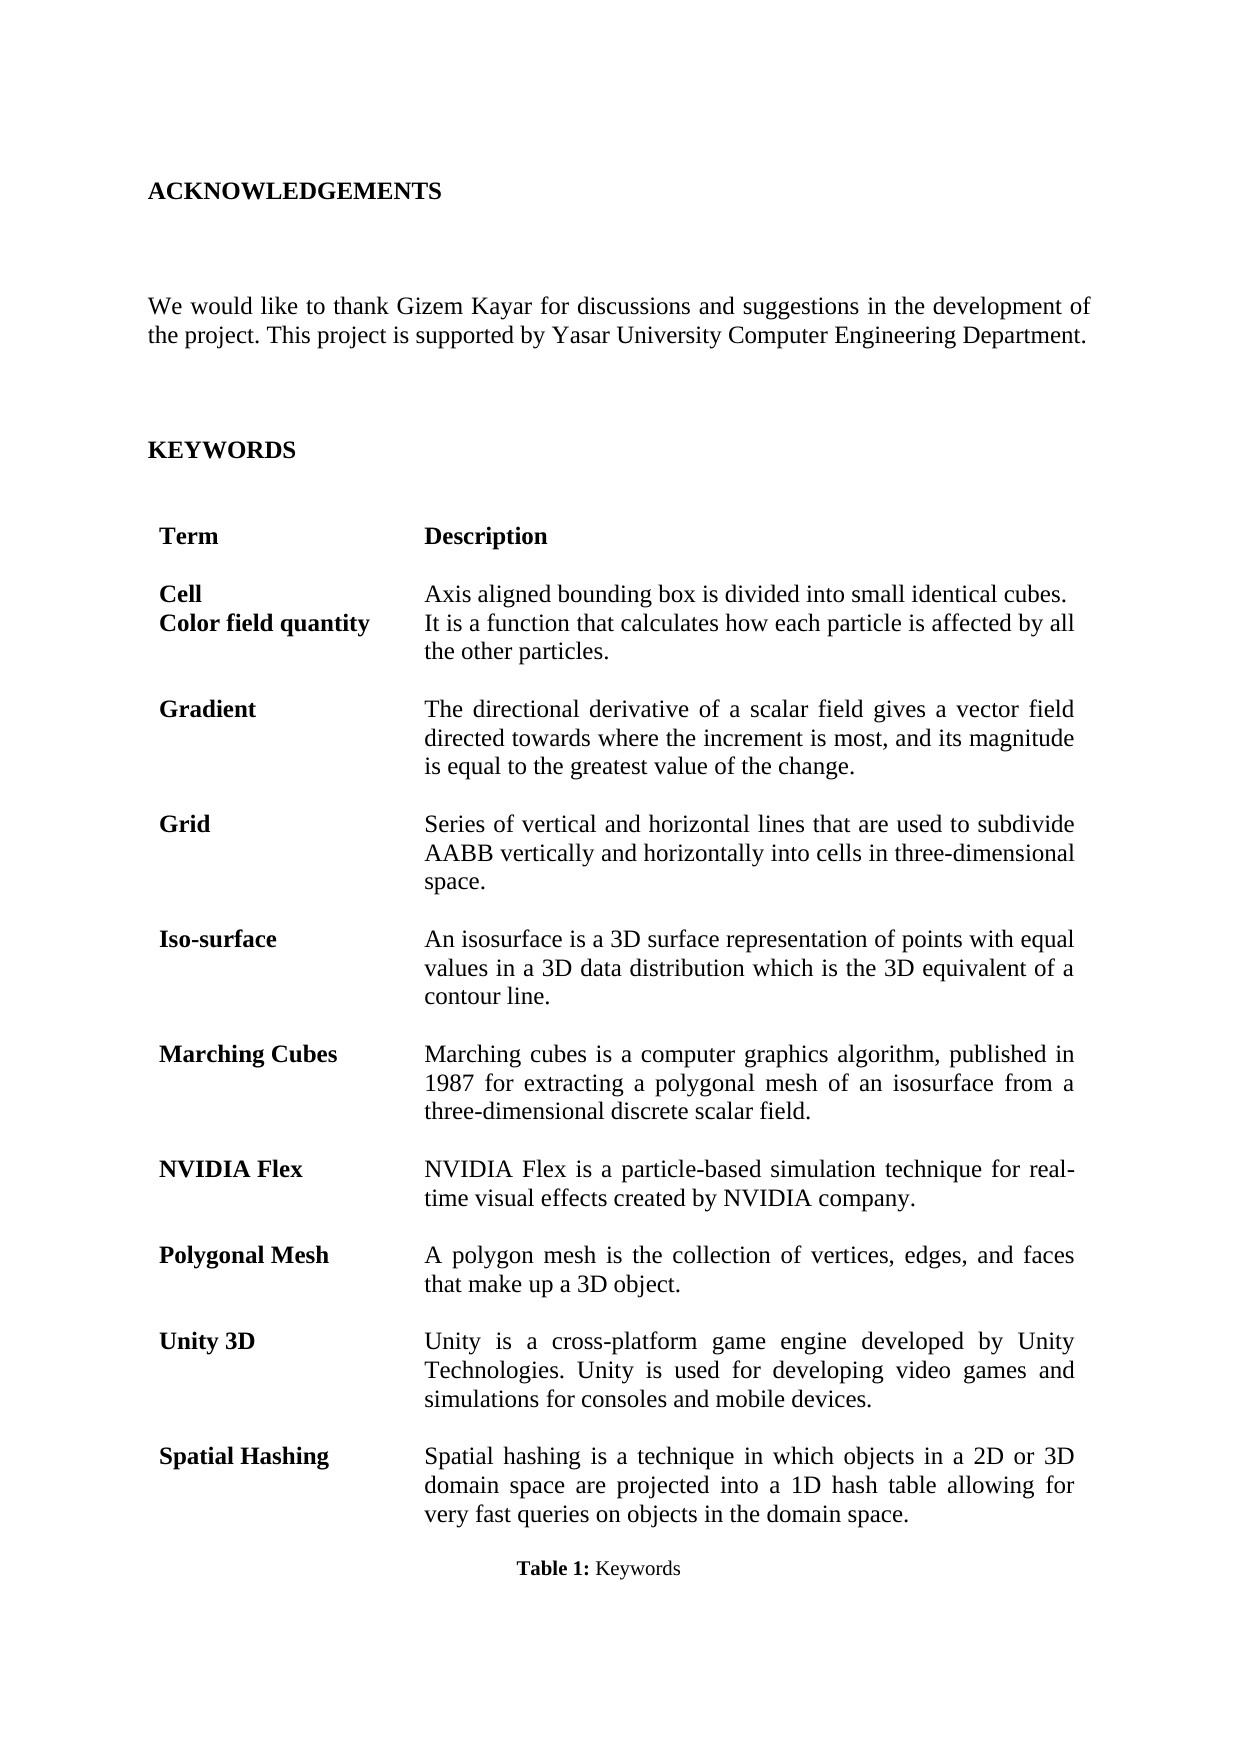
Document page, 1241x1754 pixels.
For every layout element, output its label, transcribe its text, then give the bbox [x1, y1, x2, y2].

table_cell Marching cubes is a computer graphics algorithm, published in 1987 for extracting a polygonal mesh of an isosurface from a three-dimensional discrete scalar field. [413, 1039, 1087, 1154]
text We would like to thank Gizem Kayar for discussions and suggestions in the development of the project. This project is supported by Yasar University Computer Engineering Department. [148, 291, 1093, 349]
subtitle ACKNOWLEDGEMENTS [148, 176, 1093, 205]
table_cell Iso-surface [148, 924, 413, 1039]
table_cell Unity 3D [148, 1326, 413, 1441]
table_cell NVIDIA Flex is a particle-based simulation technique for real-time visual effects created by NVIDIA company. [413, 1154, 1087, 1240]
text Table 1: Keywords [148, 1556, 1093, 1580]
table_cell Axis aligned bounding box is divided into small identical cubes. [413, 579, 1087, 608]
subtitle KEYWORDS [148, 435, 1093, 464]
table_cell Unity is a cross-platform game engine developed by Unity Technologies. Unity is used for developing video games and simulations for consoles and mobile devices. [413, 1326, 1087, 1441]
table_cell Gradient [148, 694, 413, 809]
table_cell It is a function that calculates how each particle is affected by all the other particles. [413, 608, 1087, 694]
table_cell The directional derivative of a scalar field gives a vector field directed towards where the increment is most, and its magnitude is equal to the greatest value of the change. [413, 694, 1087, 809]
table_header Term [148, 521, 413, 579]
table_cell Spatial hashing is a technique in which objects in a 2D or 3D domain space are projected into a 1D hash table allowing for very fast queries on objects in the domain space. [413, 1441, 1087, 1528]
table_cell Marching Cubes [148, 1039, 413, 1154]
table_cell Grid [148, 809, 413, 924]
table_cell Series of vertical and horizontal lines that are used to subdivide AABB vertically and horizontally into cells in three-dimensional space. [413, 809, 1087, 924]
table_cell Polygonal Mesh [148, 1240, 413, 1326]
table_cell NVIDIA Flex [148, 1154, 413, 1240]
table_cell Cell [148, 579, 413, 608]
table_cell Color field quantity [148, 608, 413, 694]
table_header Description [413, 521, 1087, 579]
table_cell A polygon mesh is the collection of vertices, edges, and faces that make up a 3D object. [413, 1240, 1087, 1326]
table_cell An isosurface is a 3D surface representation of points with equal values in a 3D data distribution which is the 3D equivalent of a contour line. [413, 924, 1087, 1039]
table_cell Spatial Hashing [148, 1441, 413, 1528]
